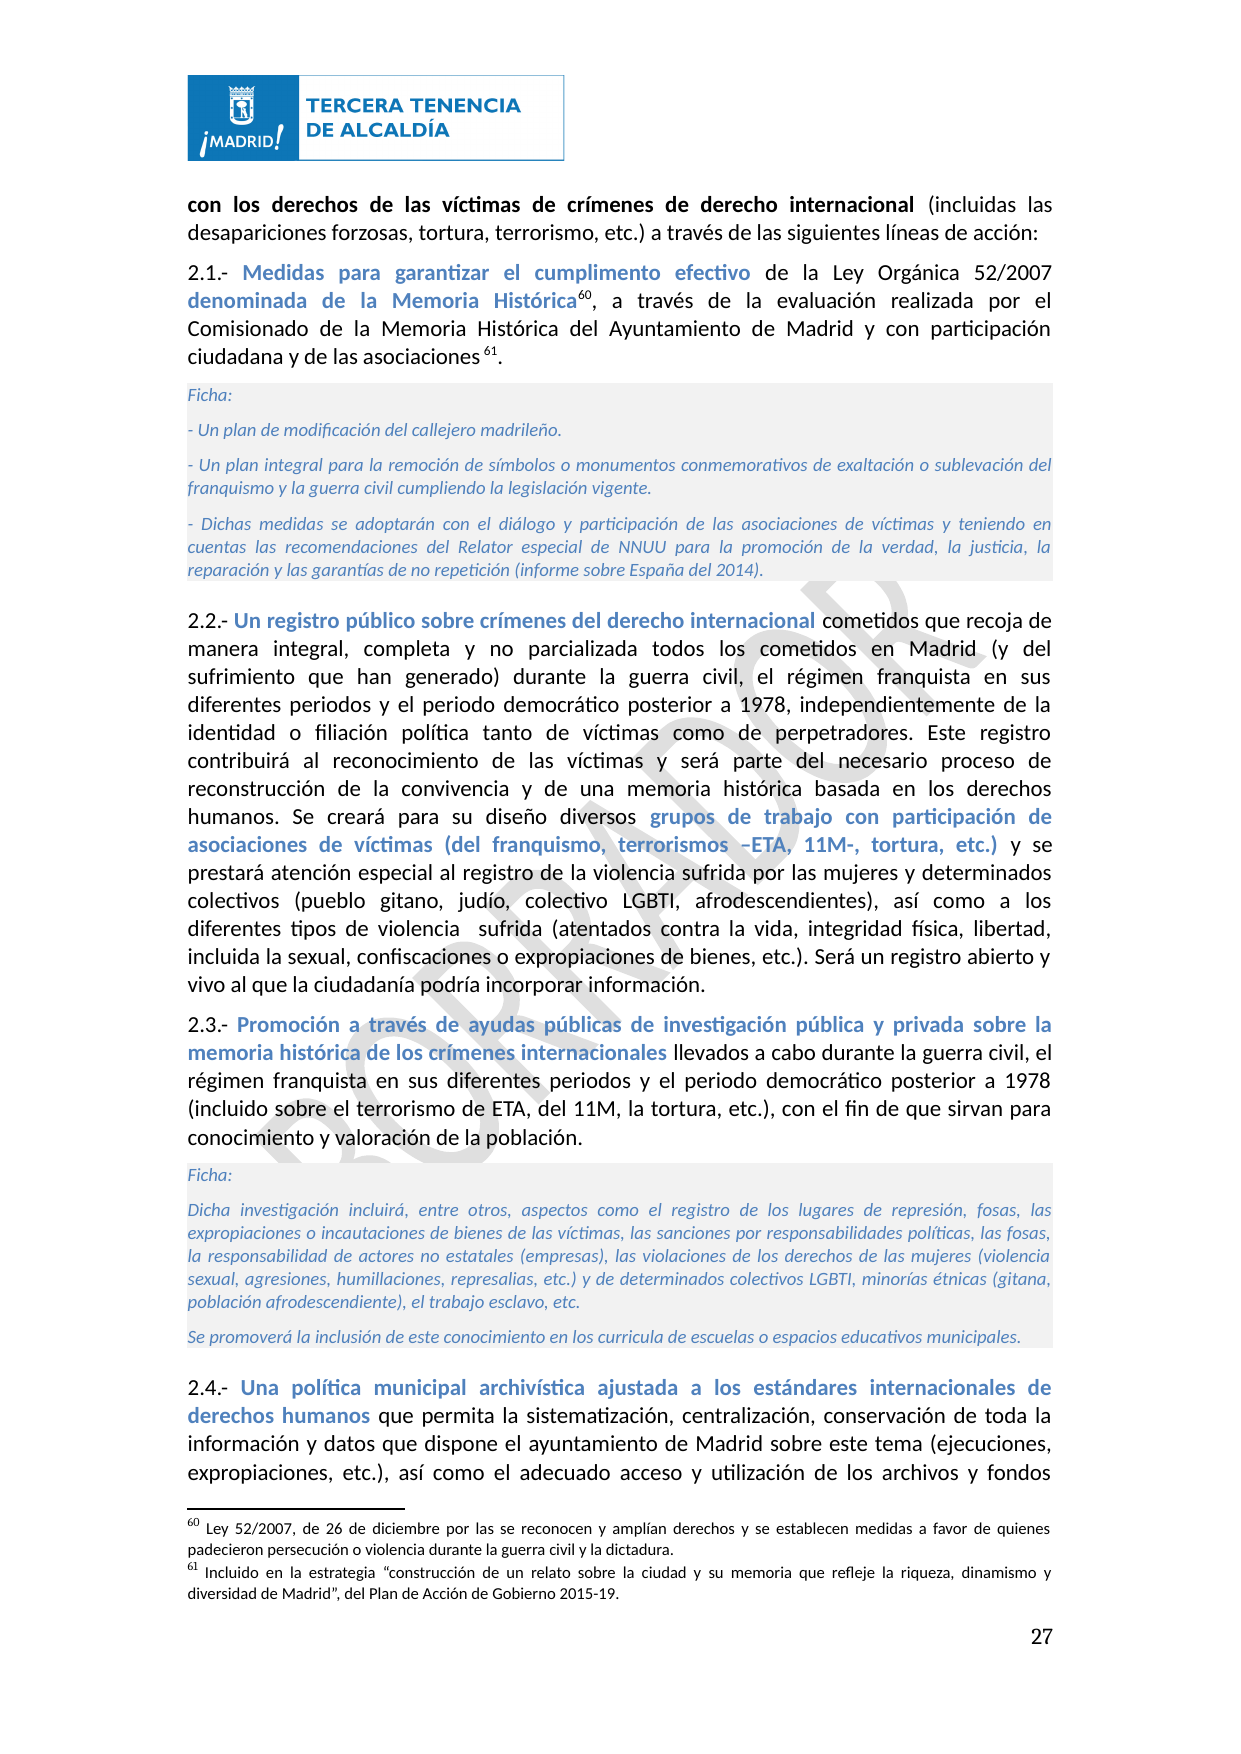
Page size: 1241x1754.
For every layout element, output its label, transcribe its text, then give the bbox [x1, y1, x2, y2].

list - Un plan de modificación del callejero madrileño. [187, 418, 1053, 441]
picture [187, 75, 565, 161]
text Ficha: [187, 1163, 1053, 1186]
list OE.2. En el contexto de una política municipal de Memoria Histórica y de Verdad, Justicia y Reparación, se adoptan medidas para cumplir, en su ámbito competencial, con las recomendaciones de los mecanismos internacionales de derechos humanos en relación con los derechos de las víctimas de crímenes de derecho internacional (incluidas las desapariciones forzosas, tortura, terrorismo, etc.) a través de las siguientes líneas de acción: [187, 190, 1053, 246]
text 2.2.- Un registro público sobre crímenes del derecho internacional cometidos que recoja de manera integral, completa y no parcializada todos los cometidos en Madrid (y del sufrimiento que han generado) durante la guerra civil, el régimen franquista en sus diferentes periodos y el periodo democrático posterior a 1978, independientemente de la identidad o filiación política tanto de víctimas como de perpetradores. Este registro contribuirá al reconocimiento de las víctimas y será parte del necesario proceso de reconstrucción de la convivencia y de una memoria histórica basada en los derechos humanos. Se creará para su diseño diversos grupos de trabajo con participación de asociaciones de víctimas (del franquismo, terrorismos –ETA, 11M-, tortura, etc.) y se prestará atención especial al registro de la violencia sufrida por las mujeres y determinados colectivos (pueblo gitano, judío, colectivo LGBTI, afrodescendientes), así como a los diferentes tipos de violencia sufrida (atentados contra la vida, integridad física, libertad, incluida la sexual, confiscaciones o expropiaciones de bienes, etc.). Será un registro abierto y vivo al que la ciudadanía podría incorporar información. [187, 606, 1053, 998]
list - Un plan integral para la remoción de símbolos o monumentos conmemorativos de exaltación o sublevación del franquismo y la guerra civil cumpliendo la legislación vigente. [187, 454, 1053, 499]
list 2.1.- Medidas para garantizar el cumplimento efectivo de la Ley Orgánica 52/2007 denominada de la Memoria Histórica, a través de la evaluación realizada por el Comisionado de la Memoria Histórica del Ayuntamiento de Madrid y con participación ciudadana y de las asociaciones . [187, 258, 1053, 370]
text Dicha investigación incluirá, entre otros, aspectos como el registro de los lugares de represión, fosas, las expropiaciones o incautaciones de bienes de las víctimas, las sanciones por responsabilidades políticas, las fosas, la responsabilidad de actores no estatales (empresas), las violaciones de los derechos de las mujeres (violencia sexual, agresiones, humillaciones, represalias, etc.) y de determinados colectivos LGBTI, minorías étnicas (gitana, población afrodescendiente), el trabajo esclavo, etc. [187, 1198, 1053, 1313]
text 2.3.- Promoción a través de ayudas públicas de investigación pública y privada sobre la memoria histórica de los crímenes internacionales llevados a cabo durante la guerra civil, el régimen franquista en sus diferentes periodos y el periodo democrático posterior a 1978 (incluido sobre el terrorismo de ETA, del 11M, la tortura, etc.), con el fin de que sirvan para conocimiento y valoración de la población. [187, 1011, 1053, 1151]
text Se promoverá la inclusión de este conocimiento en los curricula de escuelas o espacios educativos municipales. [187, 1326, 1053, 1348]
list Ficha: [187, 383, 1053, 406]
list - Dichas medidas se adoptarán con el diálogo y participación de las asociaciones de víctimas y teniendo en cuentas las recomendaciones del Relator especial de NNUU para la promoción de la verdad, la justicia, la reparación y las garantías de no repetición (informe sobre España del 2014). [187, 512, 1053, 581]
